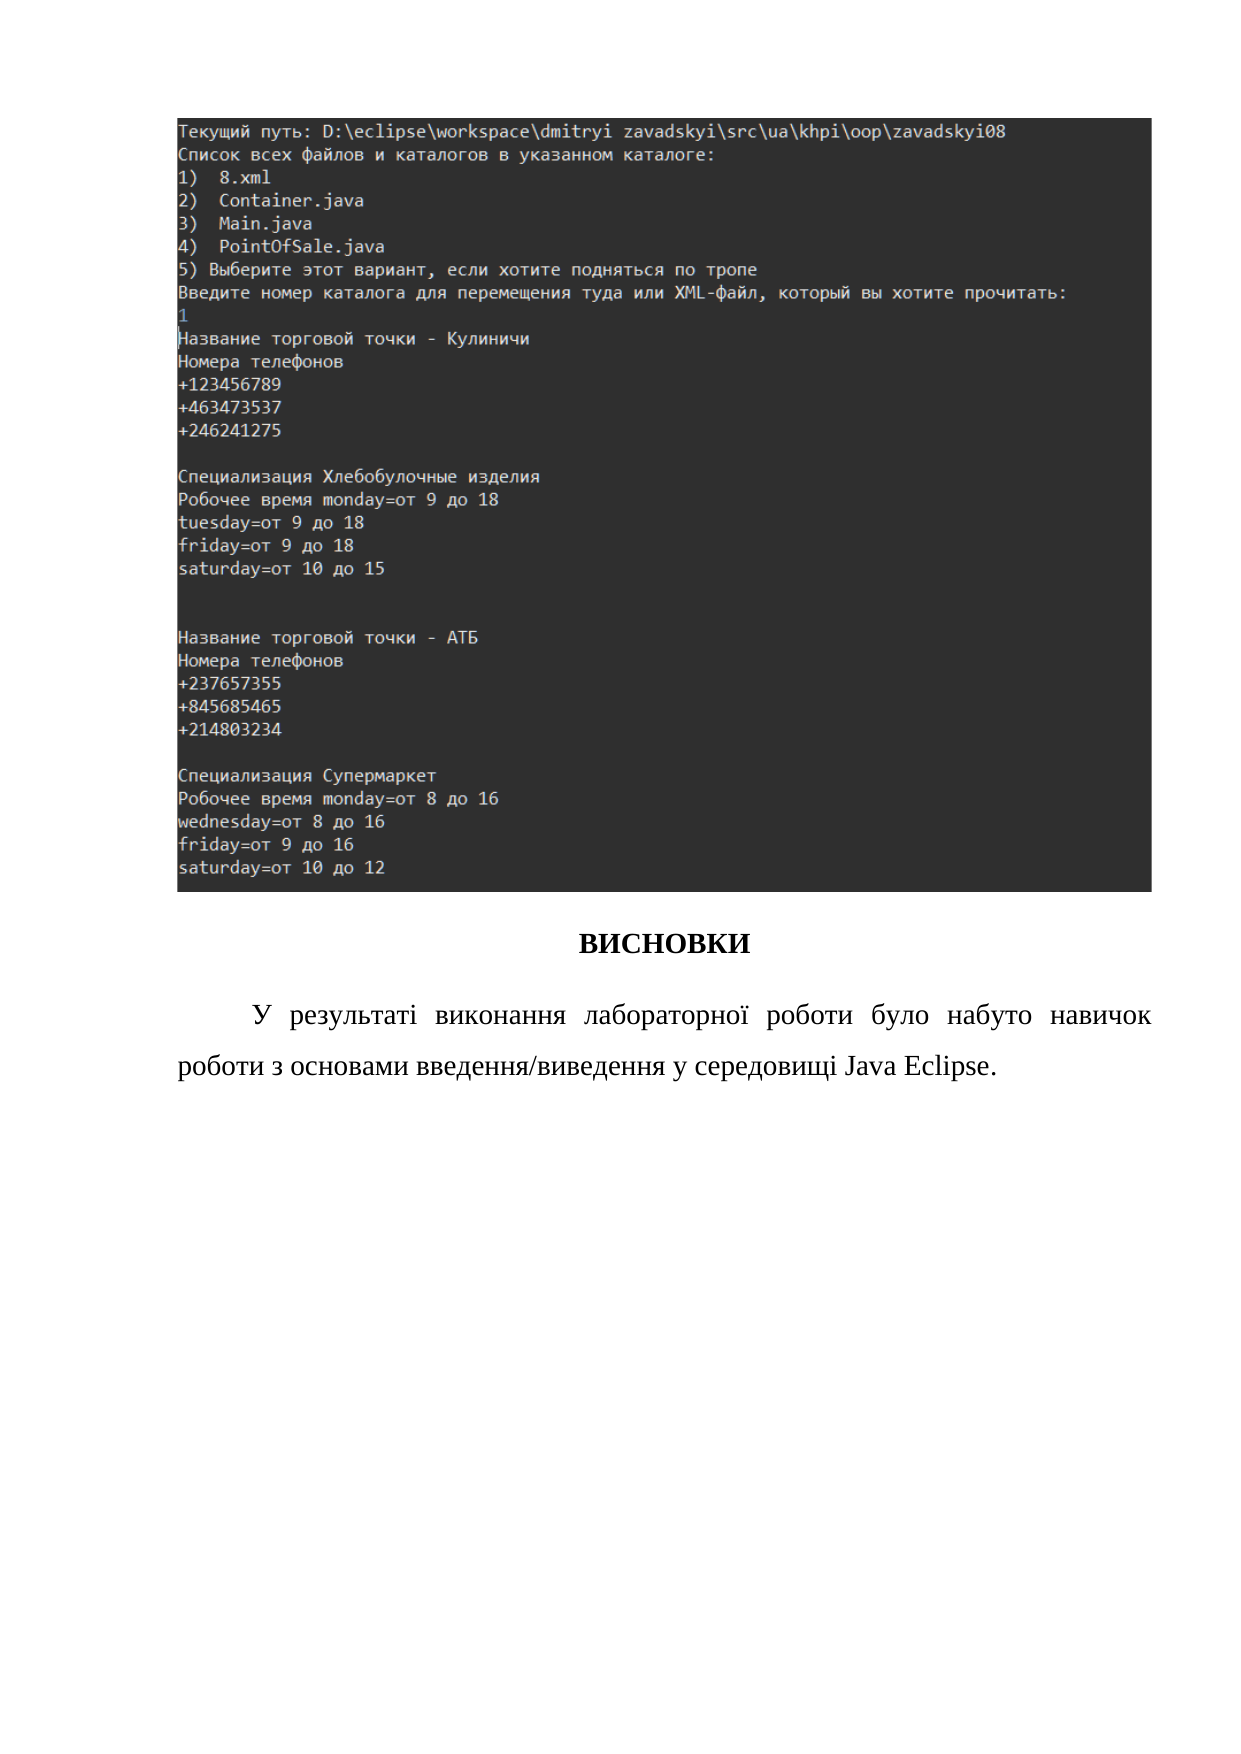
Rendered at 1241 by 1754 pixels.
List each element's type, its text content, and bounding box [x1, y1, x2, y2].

text У результаті виконання лабораторної роботи було набуто навичок роботи з основами введення/виведення у середовищі Java Eclipse. [177, 997, 1152, 1081]
text ВИСНОВКИ [177, 926, 1152, 960]
picture [177, 118, 1152, 892]
